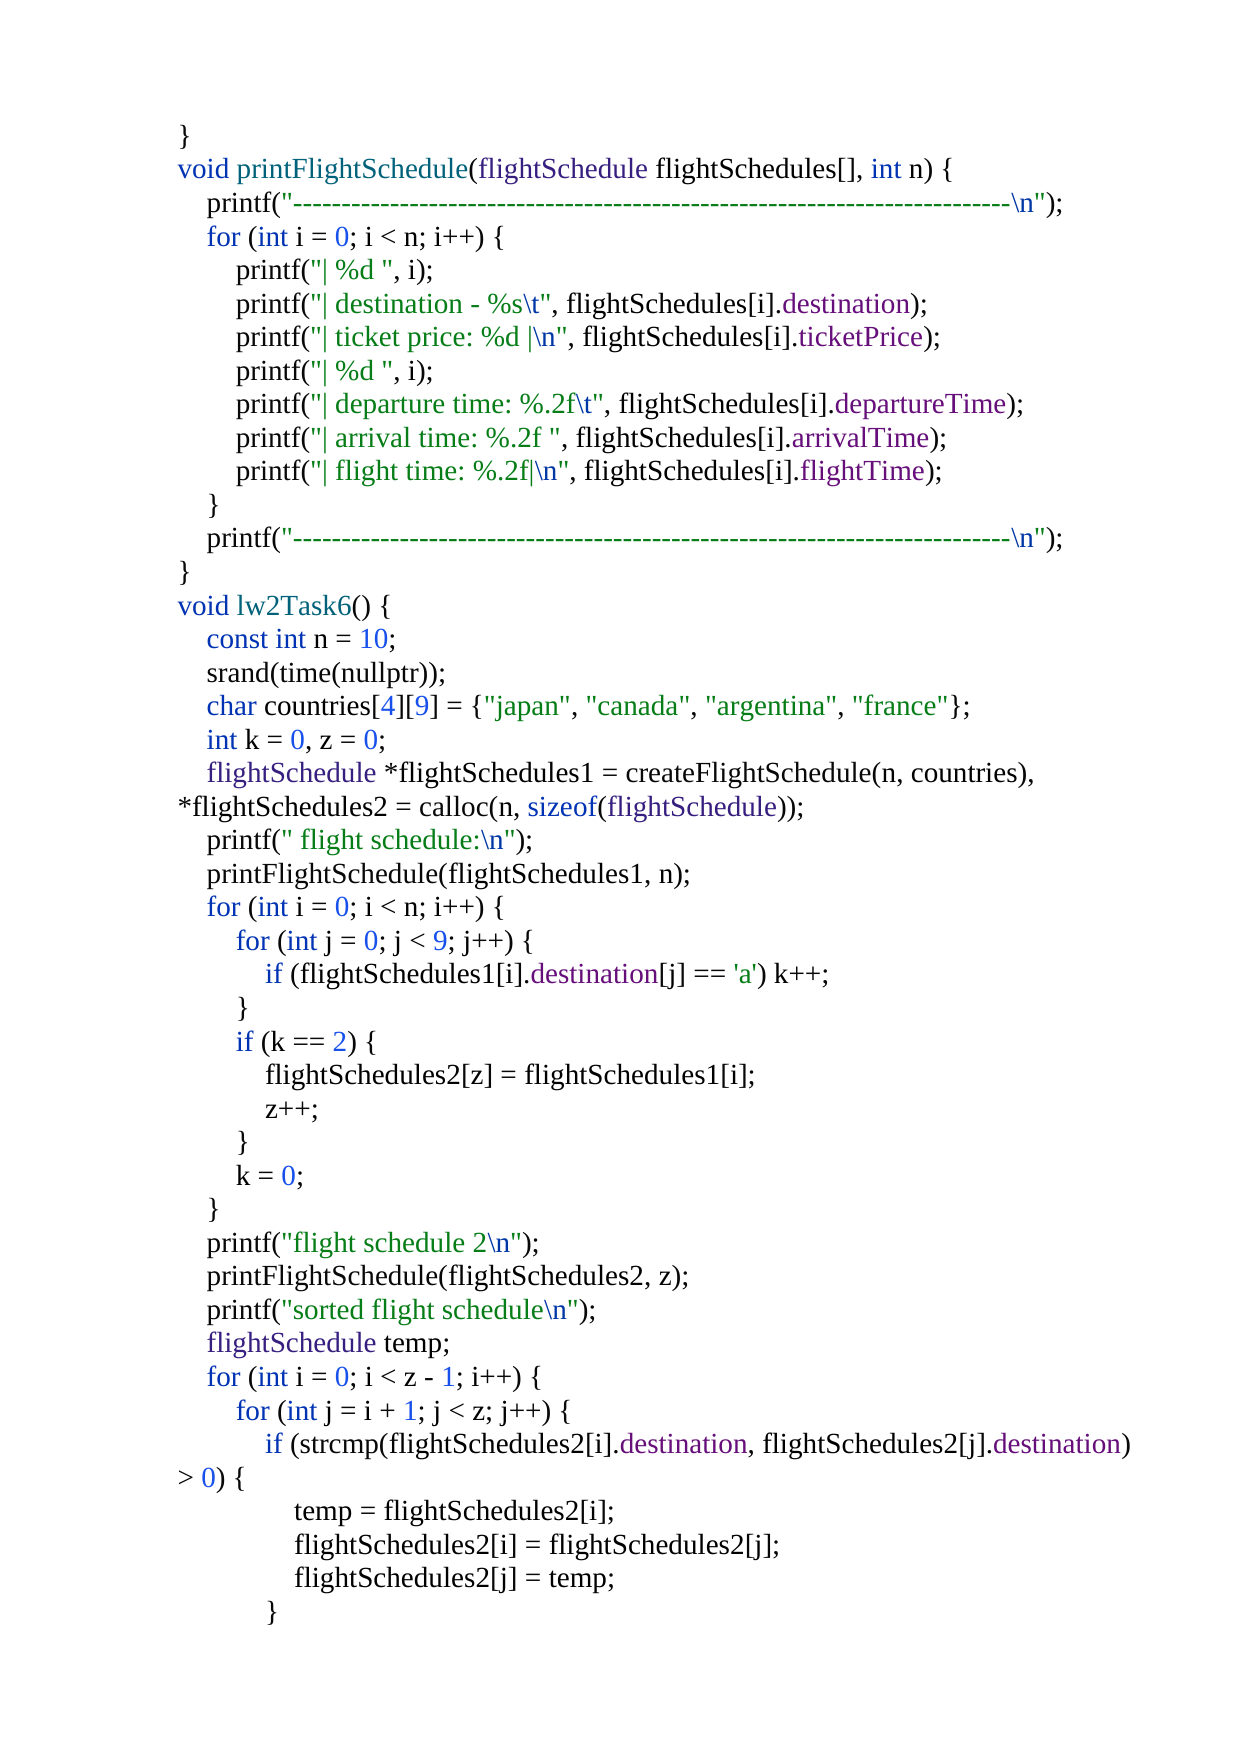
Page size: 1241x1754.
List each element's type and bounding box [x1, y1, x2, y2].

text [177, 118, 1152, 1627]
